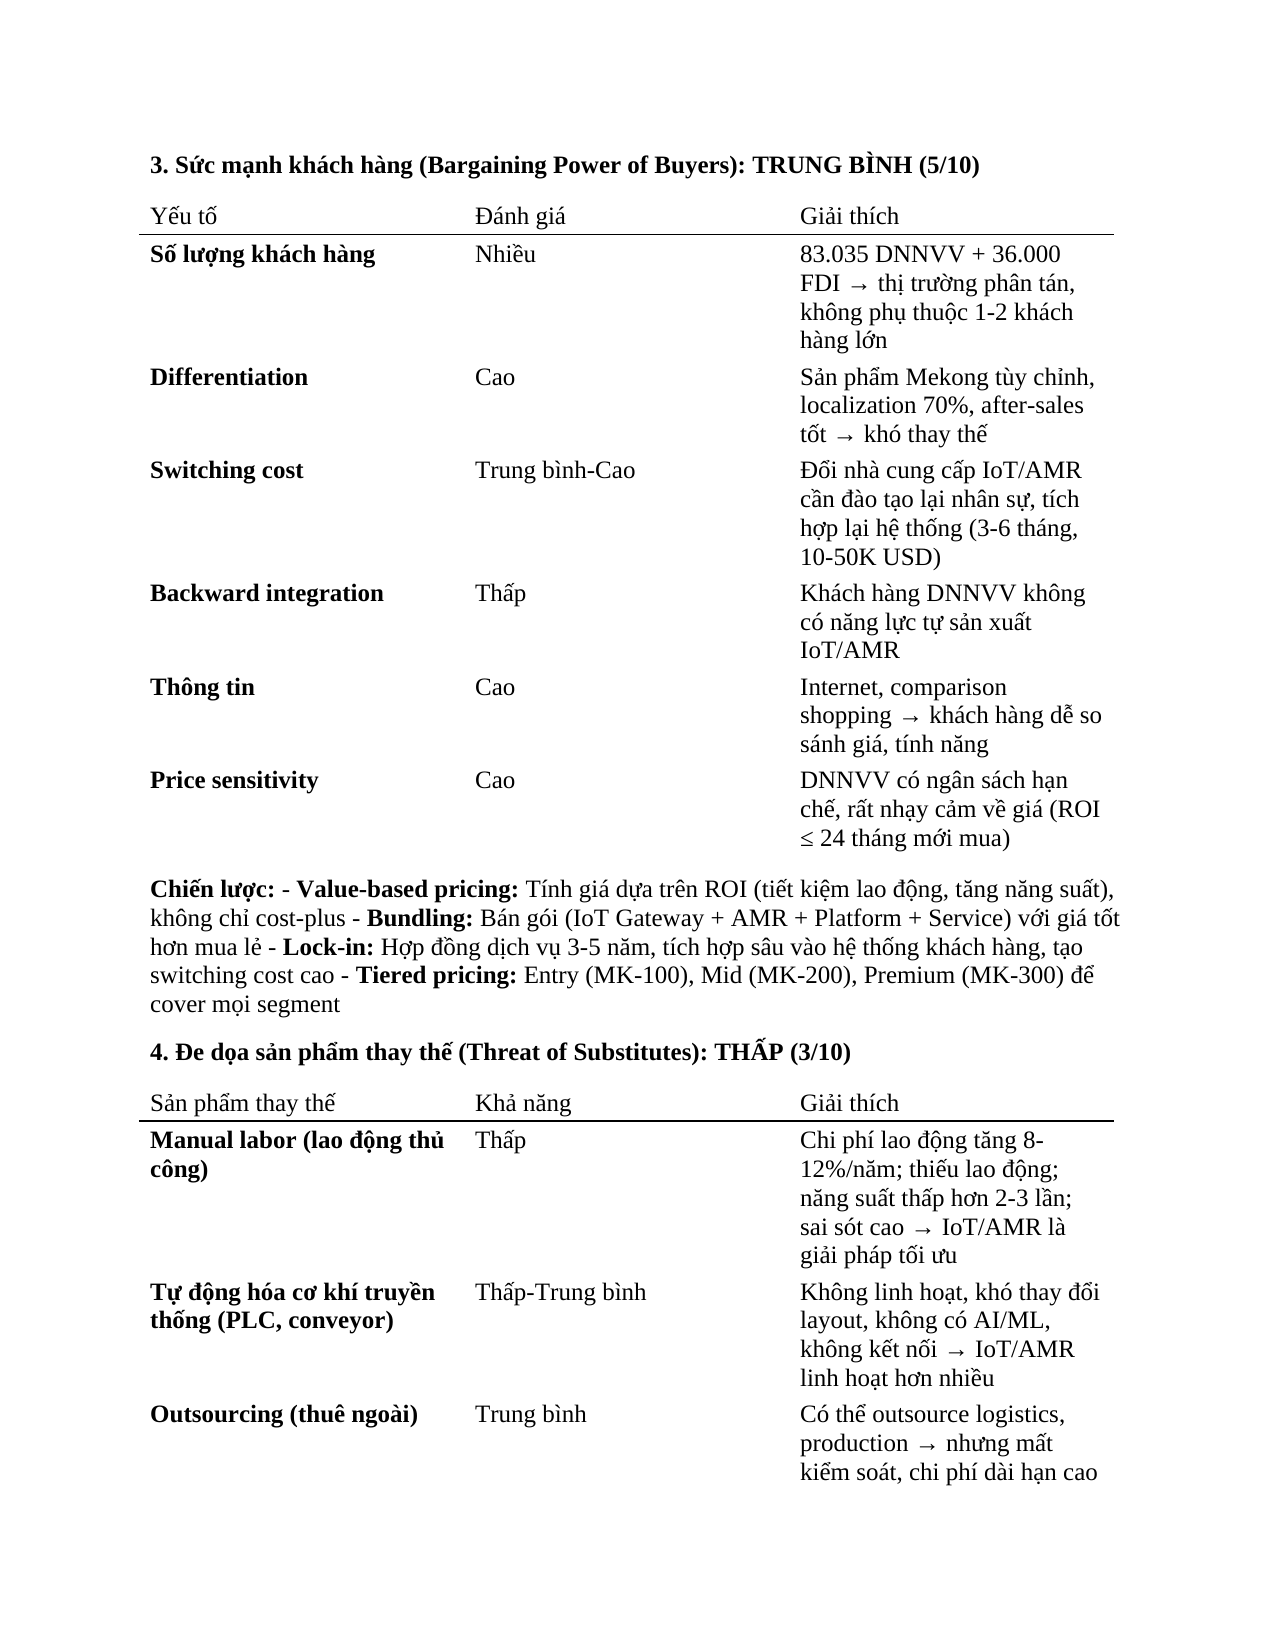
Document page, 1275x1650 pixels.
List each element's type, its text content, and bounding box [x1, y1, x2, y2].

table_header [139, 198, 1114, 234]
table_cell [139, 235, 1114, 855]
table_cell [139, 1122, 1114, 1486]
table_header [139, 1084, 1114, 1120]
text 4. Đe dọa sản phẩm thay thế (Threat of Substitutes): THẤP (3/10) [150, 1037, 1125, 1065]
text 3. Sức mạnh khách hàng (Bargaining Power of Buyers): TRUNG BÌNH (5/10) [150, 150, 1125, 179]
text Chiến lược: - Value-based pricing: Tính giá dựa trên ROI (tiết kiệm lao động, tăng năng suất), không chỉ cost-plus - Bundling: Bán gói (IoT Gateway + AMR + Platform + Service) với giá tốt hơn mua lẻ - Lock-in: Hợp đồng dịch vụ 3-5 năm, tích hợp sâu vào hệ thống khách hàng, tạo switching cost cao - Tiered pricing: Entry (MK-100), Mid (MK-200), Premium (MK-300) để cover mọi segment [150, 874, 1125, 1018]
